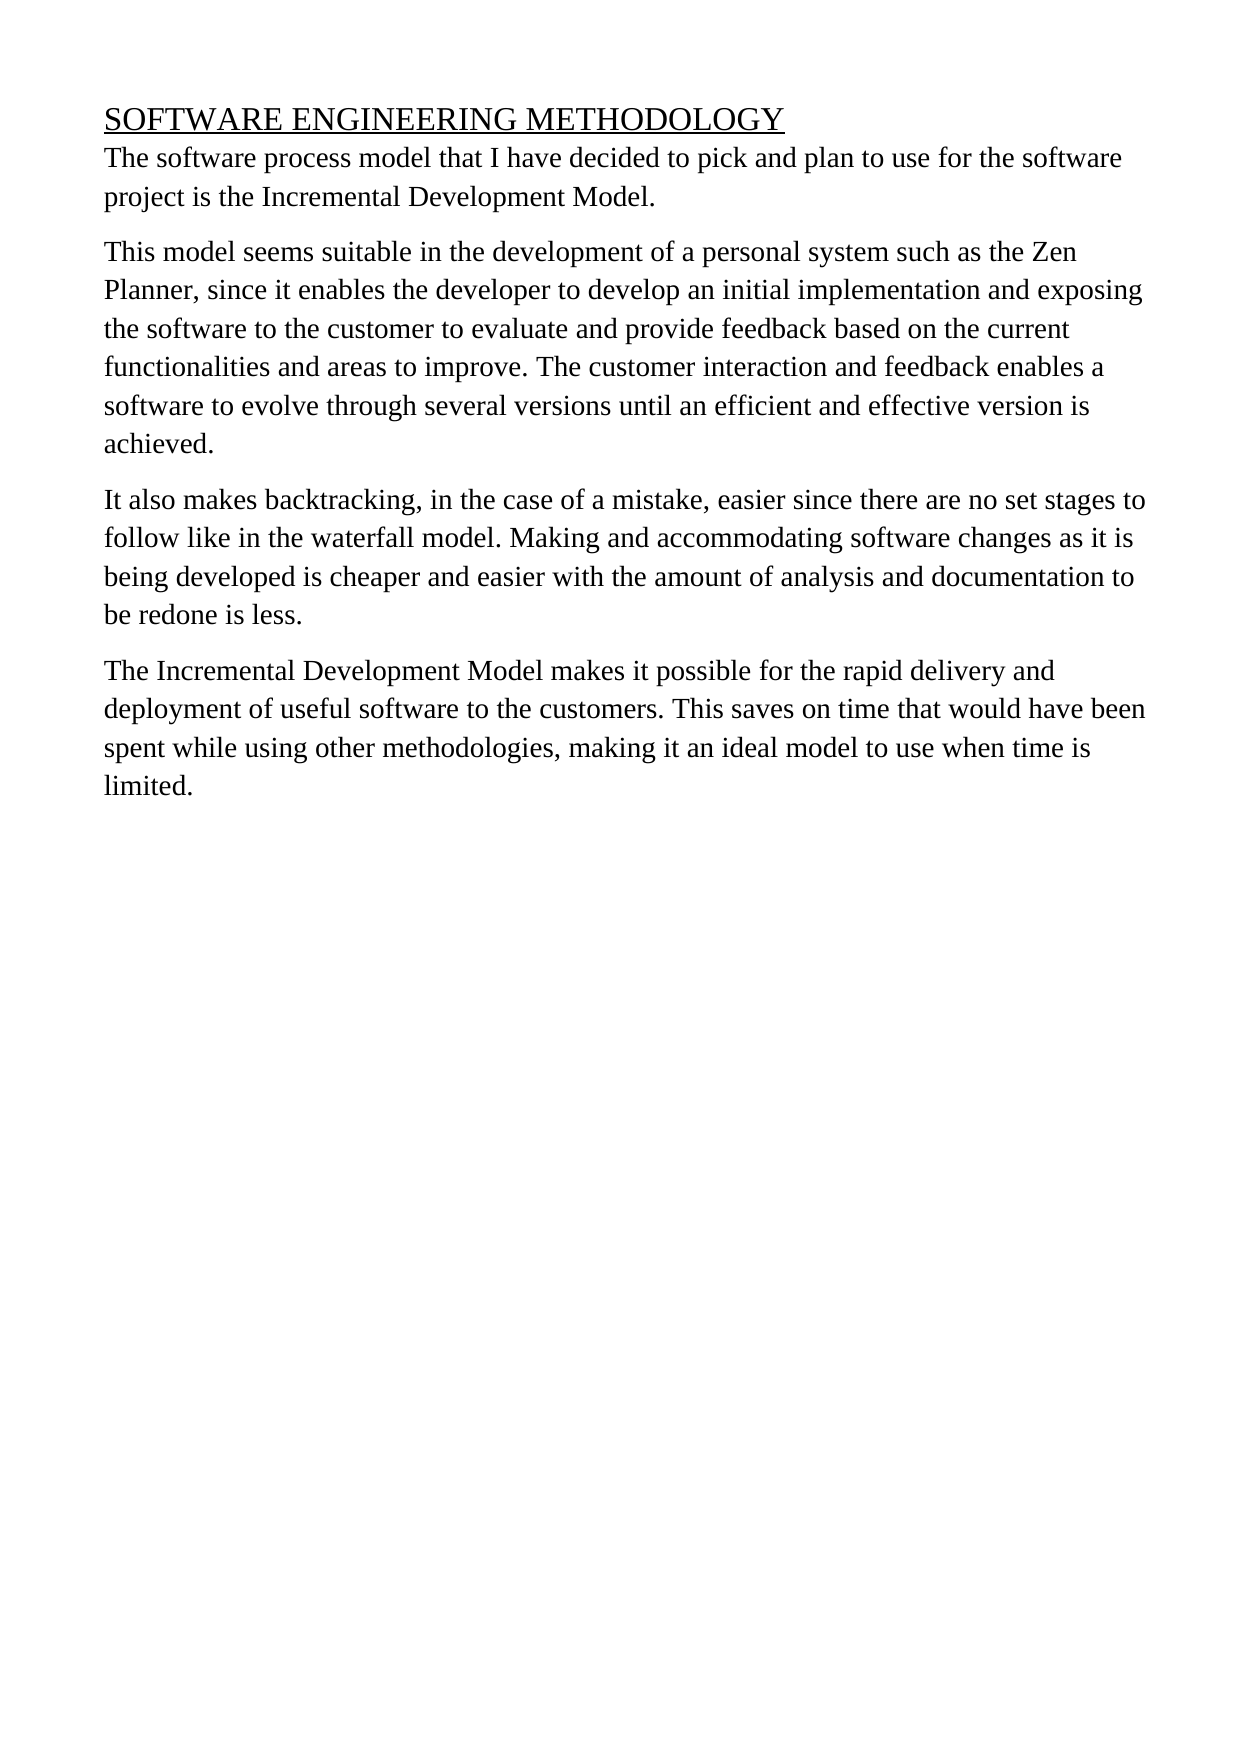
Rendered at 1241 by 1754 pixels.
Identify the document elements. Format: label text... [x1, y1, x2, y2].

text It also makes backtracking, in the case of a mistake, easier since there are no set stages to follow like in the waterfall model. Making and accommodating software changes as it is being developed is cheaper and easier with the amount of analysis and documentation to be redone is less. [103, 482, 1167, 631]
subtitle SOFTWARE ENGINEERING METHODOLOGY [103, 99, 1167, 137]
text This model seems suitable in the development of a personal system such as the Zen Planner, since it enables the developer to develop an initial implementation and exposing the software to the customer to evaluate and provide feedback based on the current functionalities and areas to improve. The customer interaction and feedback enables a software to evolve through several versions until an efficient and effective version is achieved. [103, 234, 1167, 460]
text The Incremental Development Model makes it possible for the rapid delivery and deployment of useful software to the customers. This saves on time that would have been spent while using other methodologies, making it an ideal model to use when time is limited. [103, 653, 1167, 802]
text The software process model that I have decided to pick and plan to use for the software project is the Incremental Development Model. [103, 140, 1167, 212]
